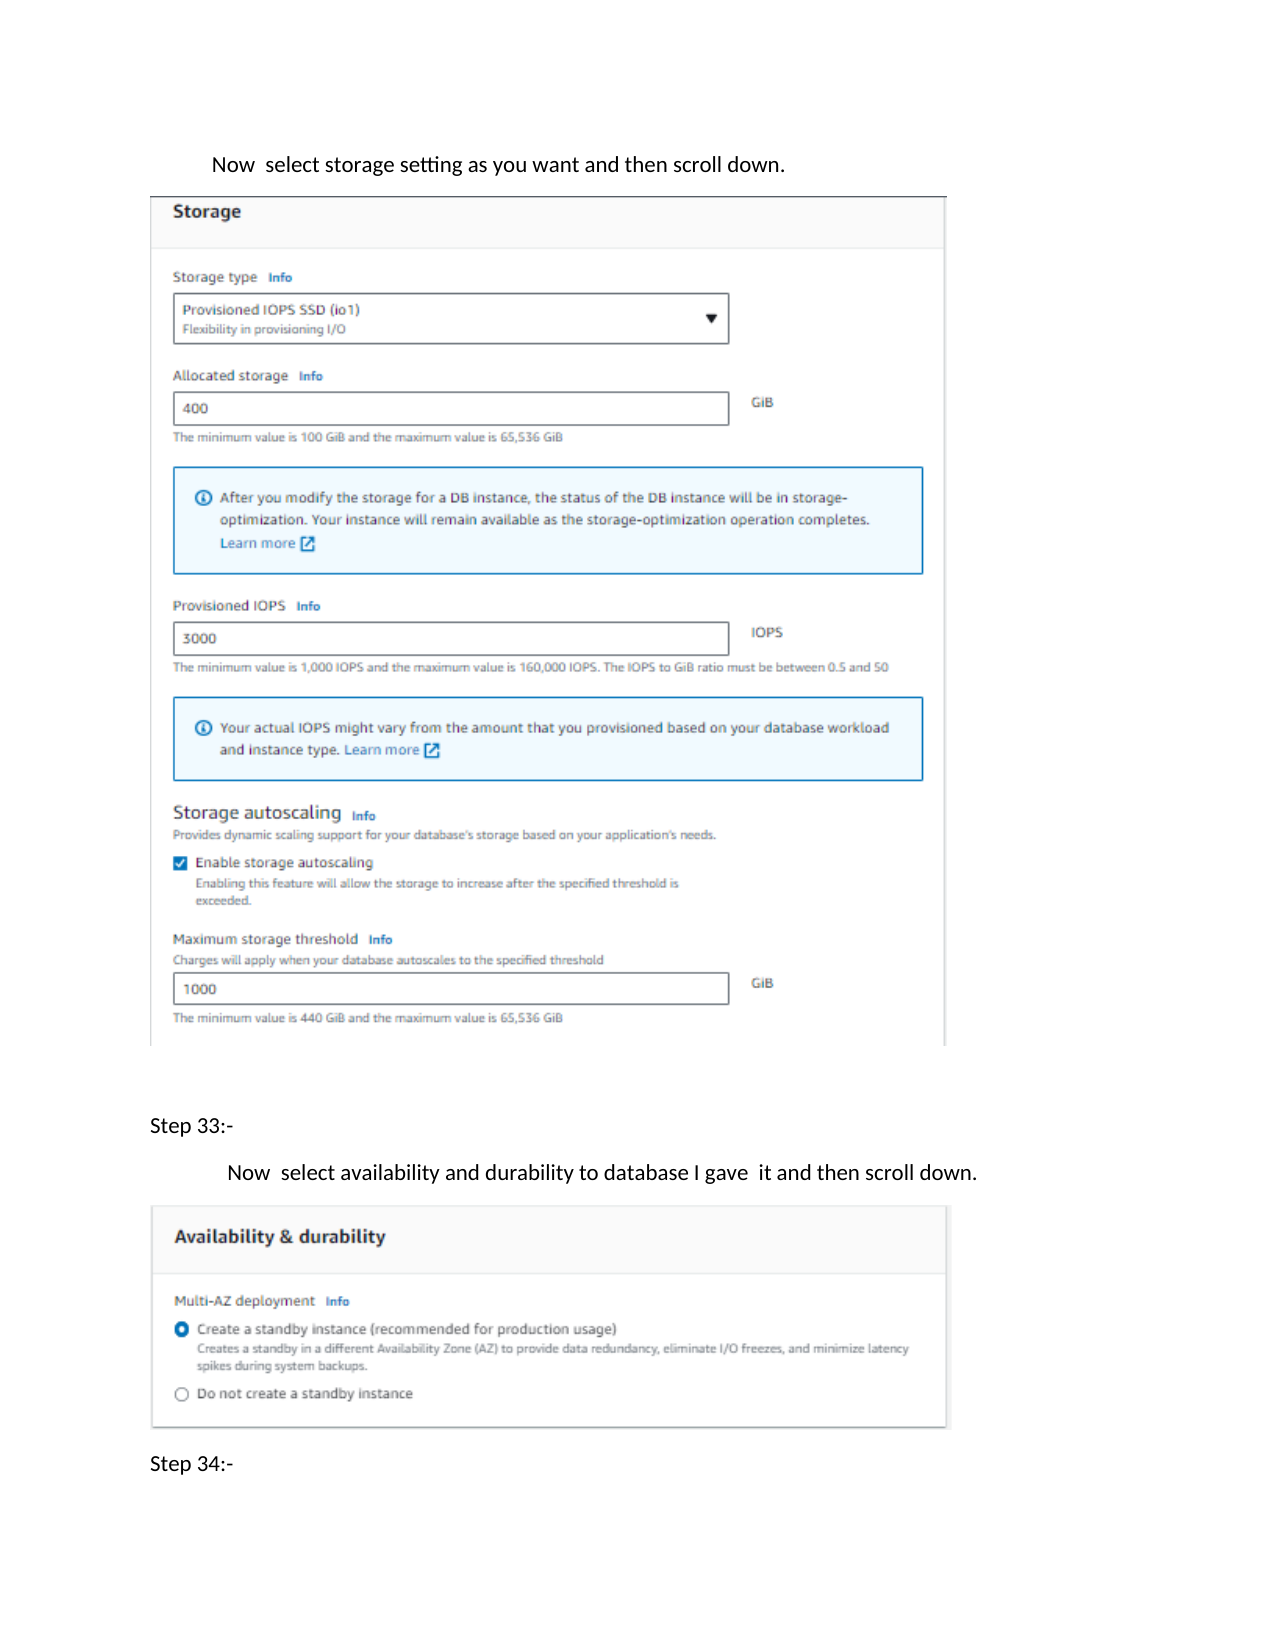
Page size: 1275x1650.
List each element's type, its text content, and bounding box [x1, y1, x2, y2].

text Step 33:- [150, 1111, 1125, 1139]
picture [150, 1205, 952, 1430]
text Now select availability and durability to database I gave it and then scroll down. [150, 1158, 1125, 1186]
picture [150, 196, 947, 1046]
text Step 34:- [150, 1449, 1125, 1477]
text Now select storage setting as you want and then scroll down. [150, 150, 1125, 178]
